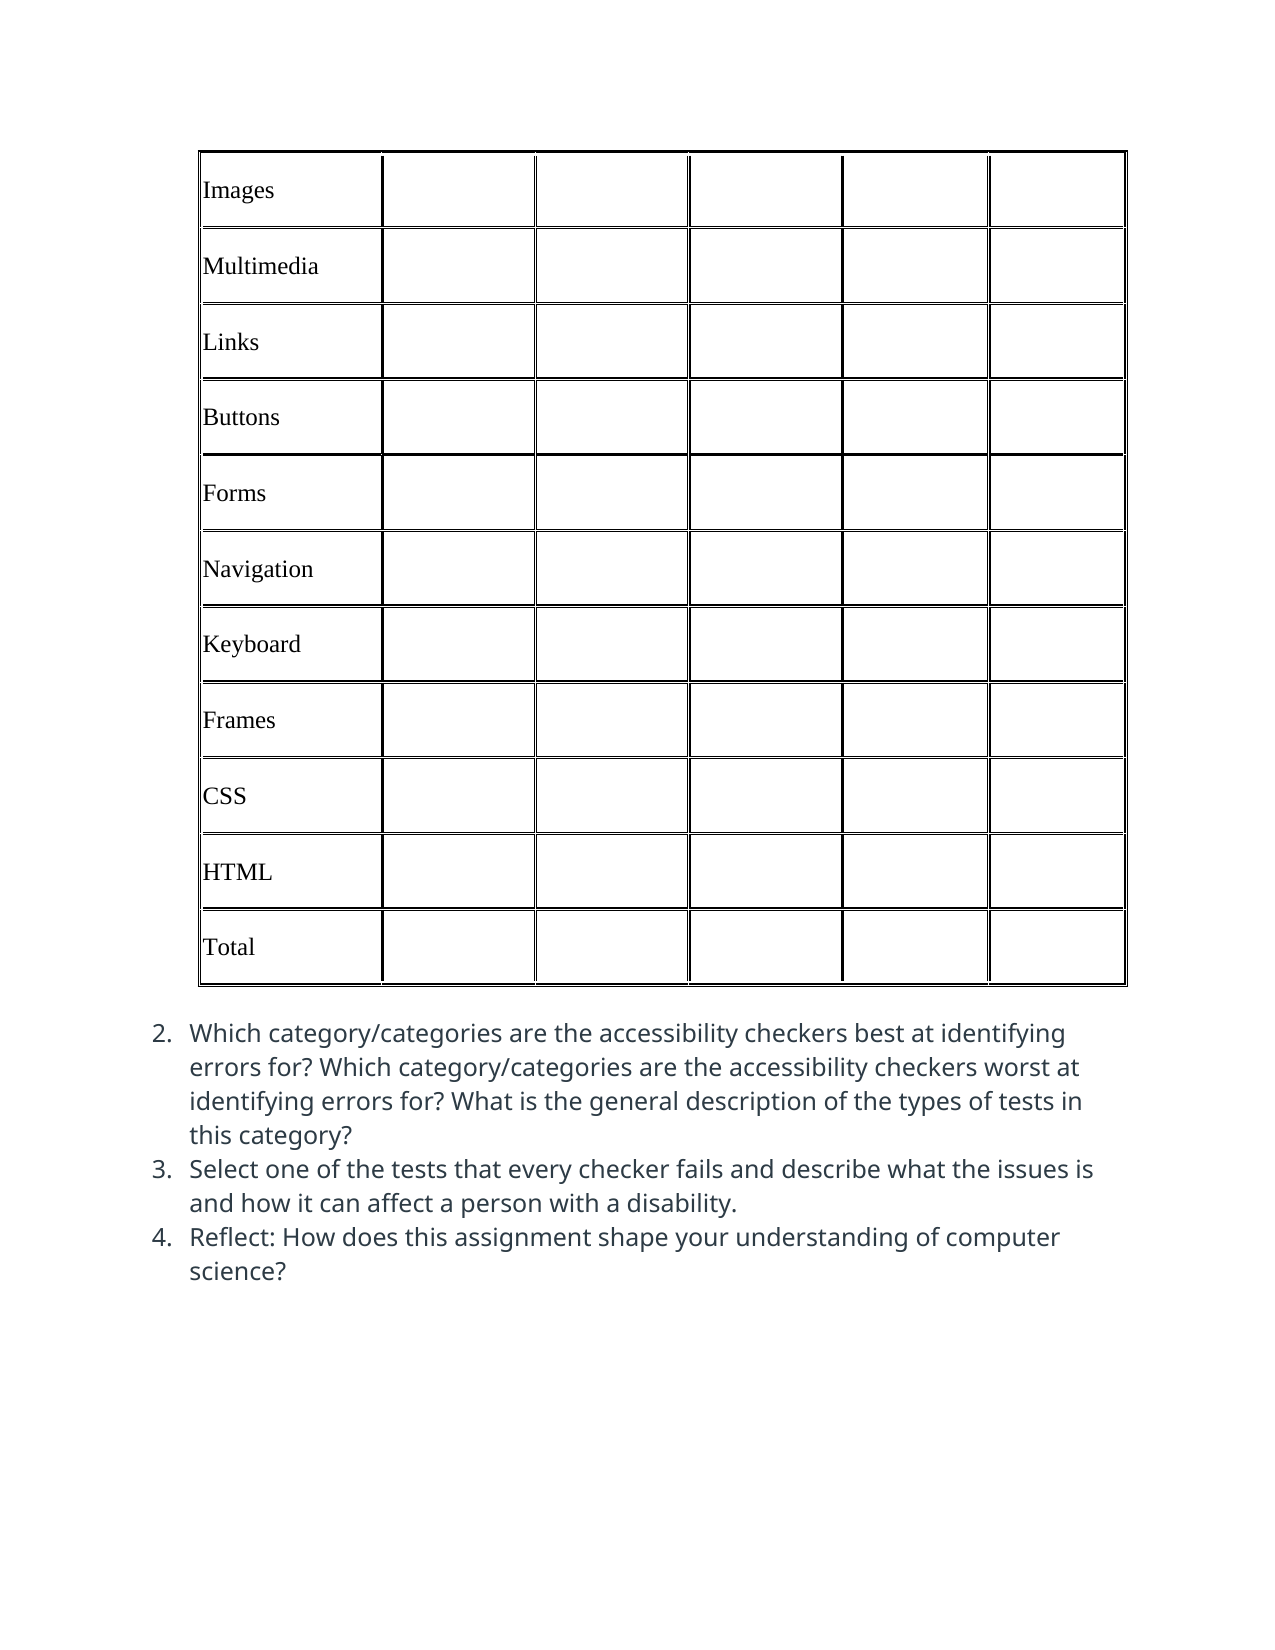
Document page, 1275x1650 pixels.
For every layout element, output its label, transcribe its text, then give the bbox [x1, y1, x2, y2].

table_cell [384, 381, 534, 453]
table_cell [384, 759, 534, 832]
table_cell [384, 835, 534, 907]
table_cell [989, 153, 1124, 226]
table_cell [842, 152, 989, 226]
table_cell [844, 381, 987, 453]
table_cell Total [201, 907, 382, 983]
table_cell [691, 608, 841, 680]
table_cell [991, 301, 1125, 377]
table_cell [989, 529, 1126, 604]
table_cell [844, 835, 987, 907]
table_cell [384, 532, 534, 604]
table_cell [991, 377, 1125, 453]
table_cell [537, 381, 687, 453]
table_cell [537, 835, 687, 907]
table_cell [989, 756, 1126, 832]
table_cell [536, 152, 689, 226]
table_cell Keyboard [201, 604, 381, 680]
table_cell [989, 907, 1125, 983]
table_cell [844, 759, 987, 832]
table_cell [844, 229, 987, 301]
table_cell [689, 911, 842, 983]
table_cell [691, 759, 841, 832]
table_cell Buttons [201, 377, 381, 453]
table_cell [537, 532, 687, 604]
table_cell [691, 684, 841, 756]
table_cell Navigation [199, 529, 382, 604]
table_cell Frames [201, 680, 381, 756]
table_cell [537, 608, 687, 680]
table_cell [991, 604, 1125, 680]
table_cell [844, 305, 987, 377]
table_cell [844, 532, 987, 604]
table_cell Images [201, 152, 382, 226]
table_cell Multimedia [199, 226, 382, 301]
table_cell [689, 153, 842, 226]
table_cell [691, 381, 841, 453]
table_cell [691, 532, 841, 604]
table_cell [382, 911, 536, 983]
list Which category/categories are the accessibility checkers best at identifying errors for? Which category/categories are the accessibility checkers worst at identifying errors for? What is the general description of the types of tests in this category? [152, 1015, 1125, 1152]
table_cell [989, 832, 1126, 907]
table_cell [691, 835, 841, 907]
list Reflect: How does this assignment shape your understanding of computer science? [152, 1220, 1125, 1288]
table_cell [537, 305, 687, 377]
table_cell [691, 456, 841, 529]
table_cell [536, 907, 689, 983]
table_cell [384, 305, 534, 377]
table_cell [989, 226, 1126, 301]
table_cell [384, 229, 534, 301]
table_cell [991, 453, 1126, 529]
table_cell [691, 305, 841, 377]
table_cell [537, 456, 687, 529]
table_cell [842, 907, 989, 983]
table_cell Links [201, 301, 381, 377]
table_cell [844, 608, 987, 680]
table_cell [537, 759, 687, 832]
table_cell [991, 680, 1125, 756]
table_cell [382, 153, 536, 226]
list Select one of the tests that every checker fails and describe what the issues is and how it can affect a person with a disability. [152, 1152, 1125, 1220]
table_cell [691, 229, 841, 301]
table_cell [384, 684, 534, 756]
table_cell Forms [199, 453, 381, 529]
table_cell CSS [199, 756, 382, 832]
table_cell [537, 684, 687, 756]
table_cell [537, 229, 687, 301]
table_cell HTML [199, 832, 382, 907]
table_cell [384, 608, 534, 680]
table_cell [384, 456, 534, 529]
table_cell [844, 456, 987, 529]
table_cell [844, 684, 987, 756]
